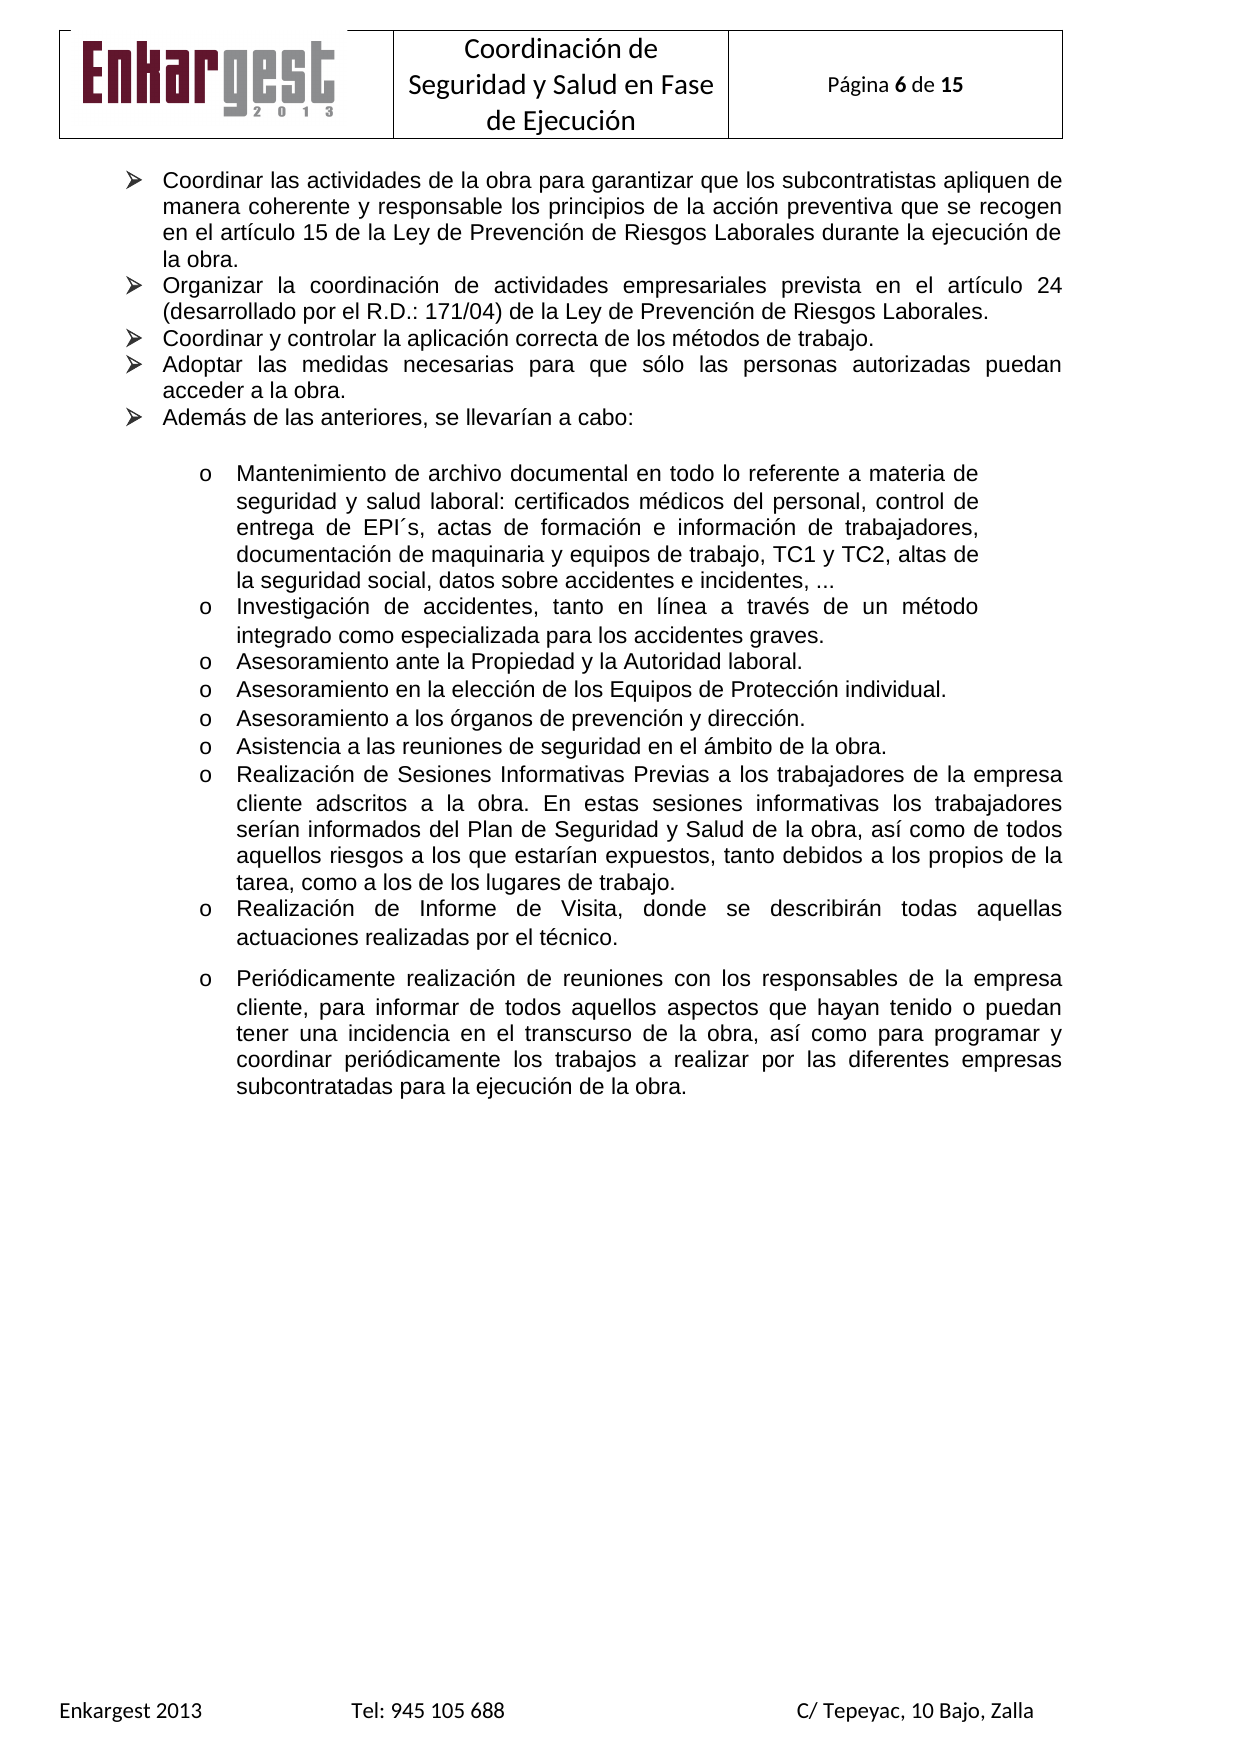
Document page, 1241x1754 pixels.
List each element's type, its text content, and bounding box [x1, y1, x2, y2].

list Adoptar las medidas necesarias para que sólo las personas autorizadas puedan acceder a la obra. [125, 351, 1063, 404]
list Realización de Sesiones Informativas Previas a los trabajadores de la empresa cliente adscritos a la obra. En estas sesiones informativas los trabajadores serían informados del Plan de Seguridad y Salud de la obra, así como de todos aquellos riesgos a los que estarían expuestos, tanto debidos a los propios de la tarea, como a los de los lugares de trabajo. [199, 761, 1063, 895]
list Realización de Informe de Visita, donde se describirán todas aquellas actuaciones realizadas por el técnico. [199, 895, 1063, 950]
list Asistencia a las reuniones de seguridad en el ámbito de la obra. [199, 733, 1063, 761]
list Coordinar las actividades de la obra para garantizar que los subcontratistas apliquen de manera coherente y responsable los principios de la acción preventiva que se recogen en el artículo 15 de la Ley de Prevención de Riesgos Laborales durante la ejecución de la obra. [125, 167, 1063, 272]
picture [70, 30, 348, 126]
list Periódicamente realización de reuniones con los responsables de la empresa cliente, para informar de todos aquellos aspectos que hayan tenido o puedan tener una incidencia en el transcurso de la obra, así como para programar y coordinar periódicamente los trabajos a realizar por las diferentes empresas subcontratadas para la ejecución de la obra. [199, 965, 1063, 1099]
list Coordinar y controlar la aplicación correcta de los métodos de trabajo. [125, 325, 1063, 351]
list Además de las anteriores, se llevarían a cabo: [125, 404, 1063, 430]
list Investigación de accidentes, tanto en línea a través de un método integrado como especializada para los accidentes graves. [199, 593, 980, 648]
list Organizar la coordinación de actividades empresariales prevista en el artículo 24 (desarrollado por el R.D.: 171/04) de la Ley de Prevención de Riesgos Laborales. [125, 272, 1063, 325]
list Mantenimiento de archivo documental en todo lo referente a materia de seguridad y salud laboral: certificados médicos del personal, control de entrega de EPI´s, actas de formación e información de trabajadores, documentación de maquinaria y equipos de trabajo, TC1 y TC2, altas de la seguridad social, datos sobre accidentes e incidentes, ... [199, 459, 980, 593]
list Asesoramiento en la elección de los Equipos de Protección individual. [199, 676, 1063, 705]
list Asesoramiento a los órganos de prevención y dirección. [199, 705, 1063, 733]
list Asesoramiento ante la Propiedad y la Autoridad laboral. [199, 648, 1063, 676]
